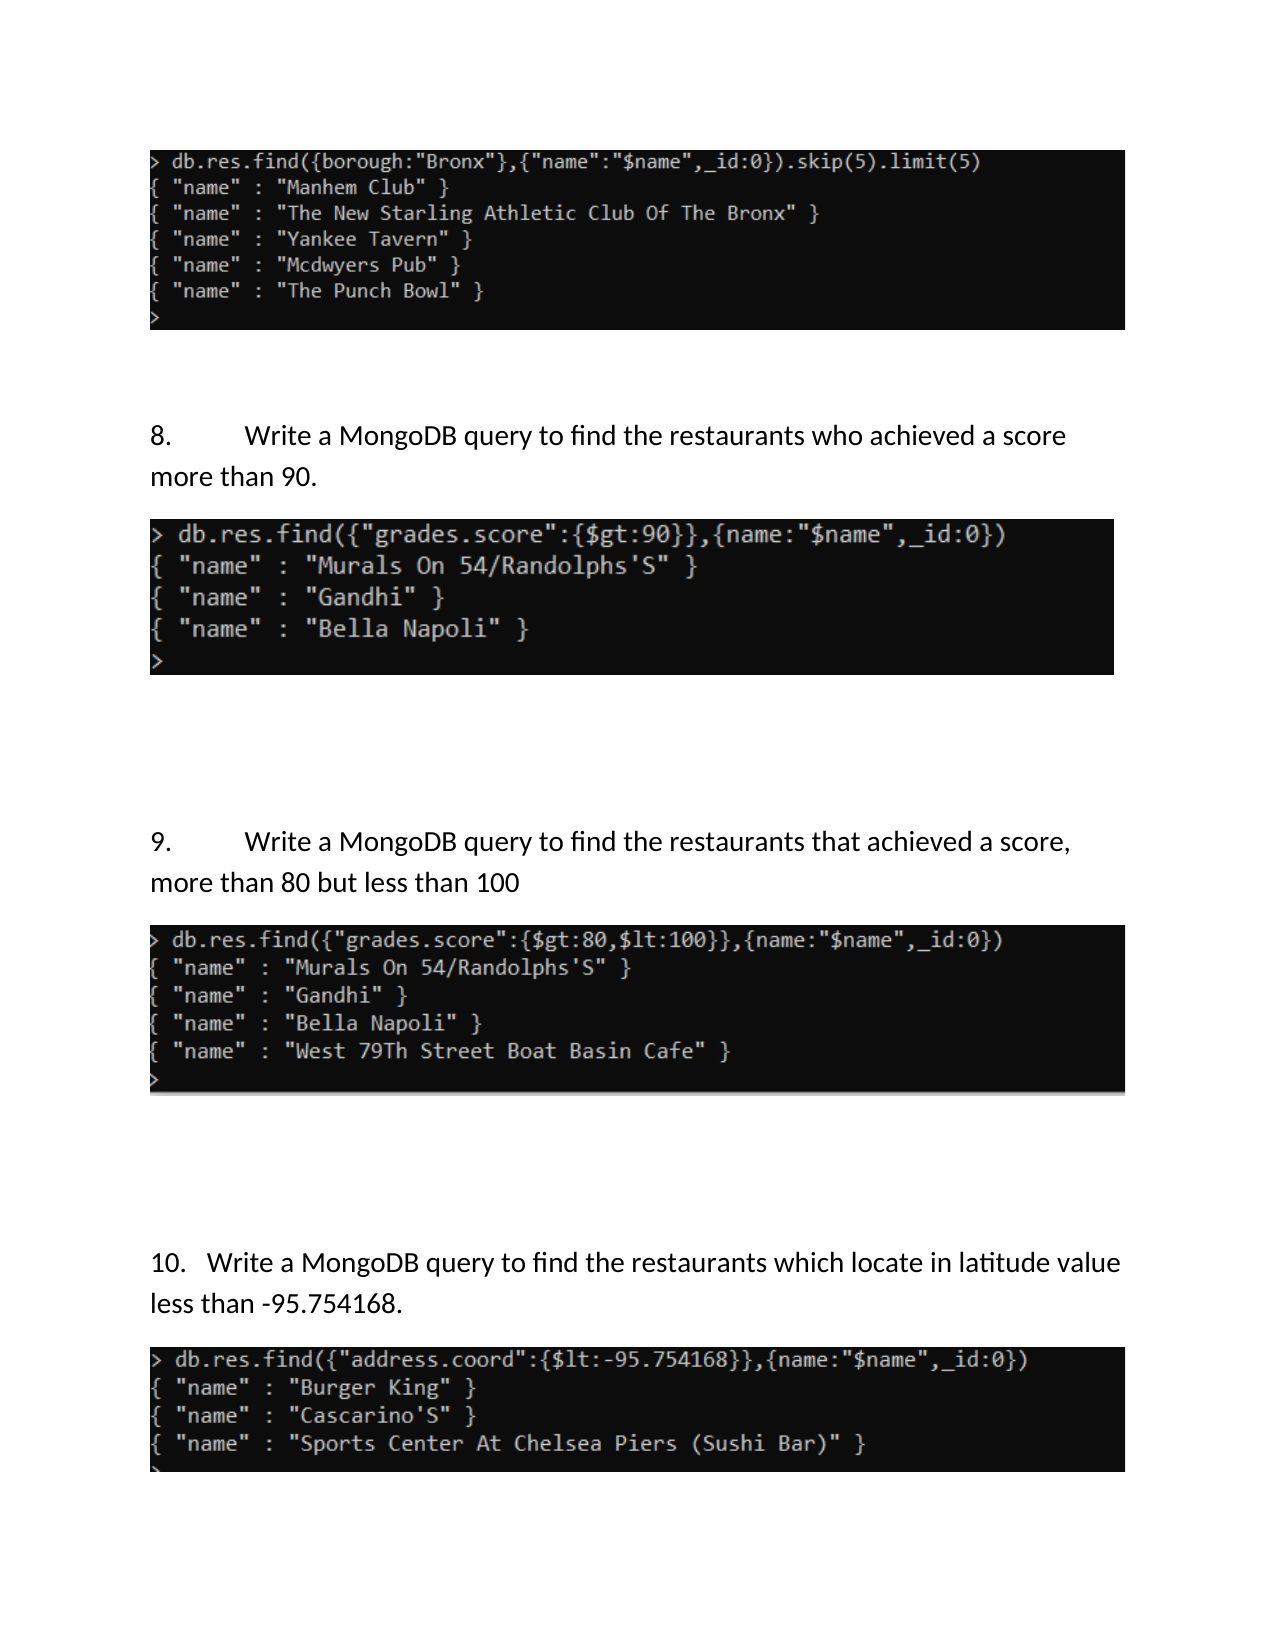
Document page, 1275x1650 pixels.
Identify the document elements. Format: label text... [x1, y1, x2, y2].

picture [150, 1347, 1125, 1472]
text 8. Write a MongoDB query to find the restaurants who achieved a score more than 90. [150, 417, 1125, 493]
text 10. Write a MongoDB query to find the restaurants which locate in latitude value less than -95.754168. [150, 1244, 1125, 1321]
text 9. Write a MongoDB query to find the restaurants that achieved a score, more than 80 but less than 100 [150, 823, 1125, 899]
picture [150, 925, 1125, 1096]
picture [150, 150, 1125, 330]
picture [150, 519, 1114, 675]
